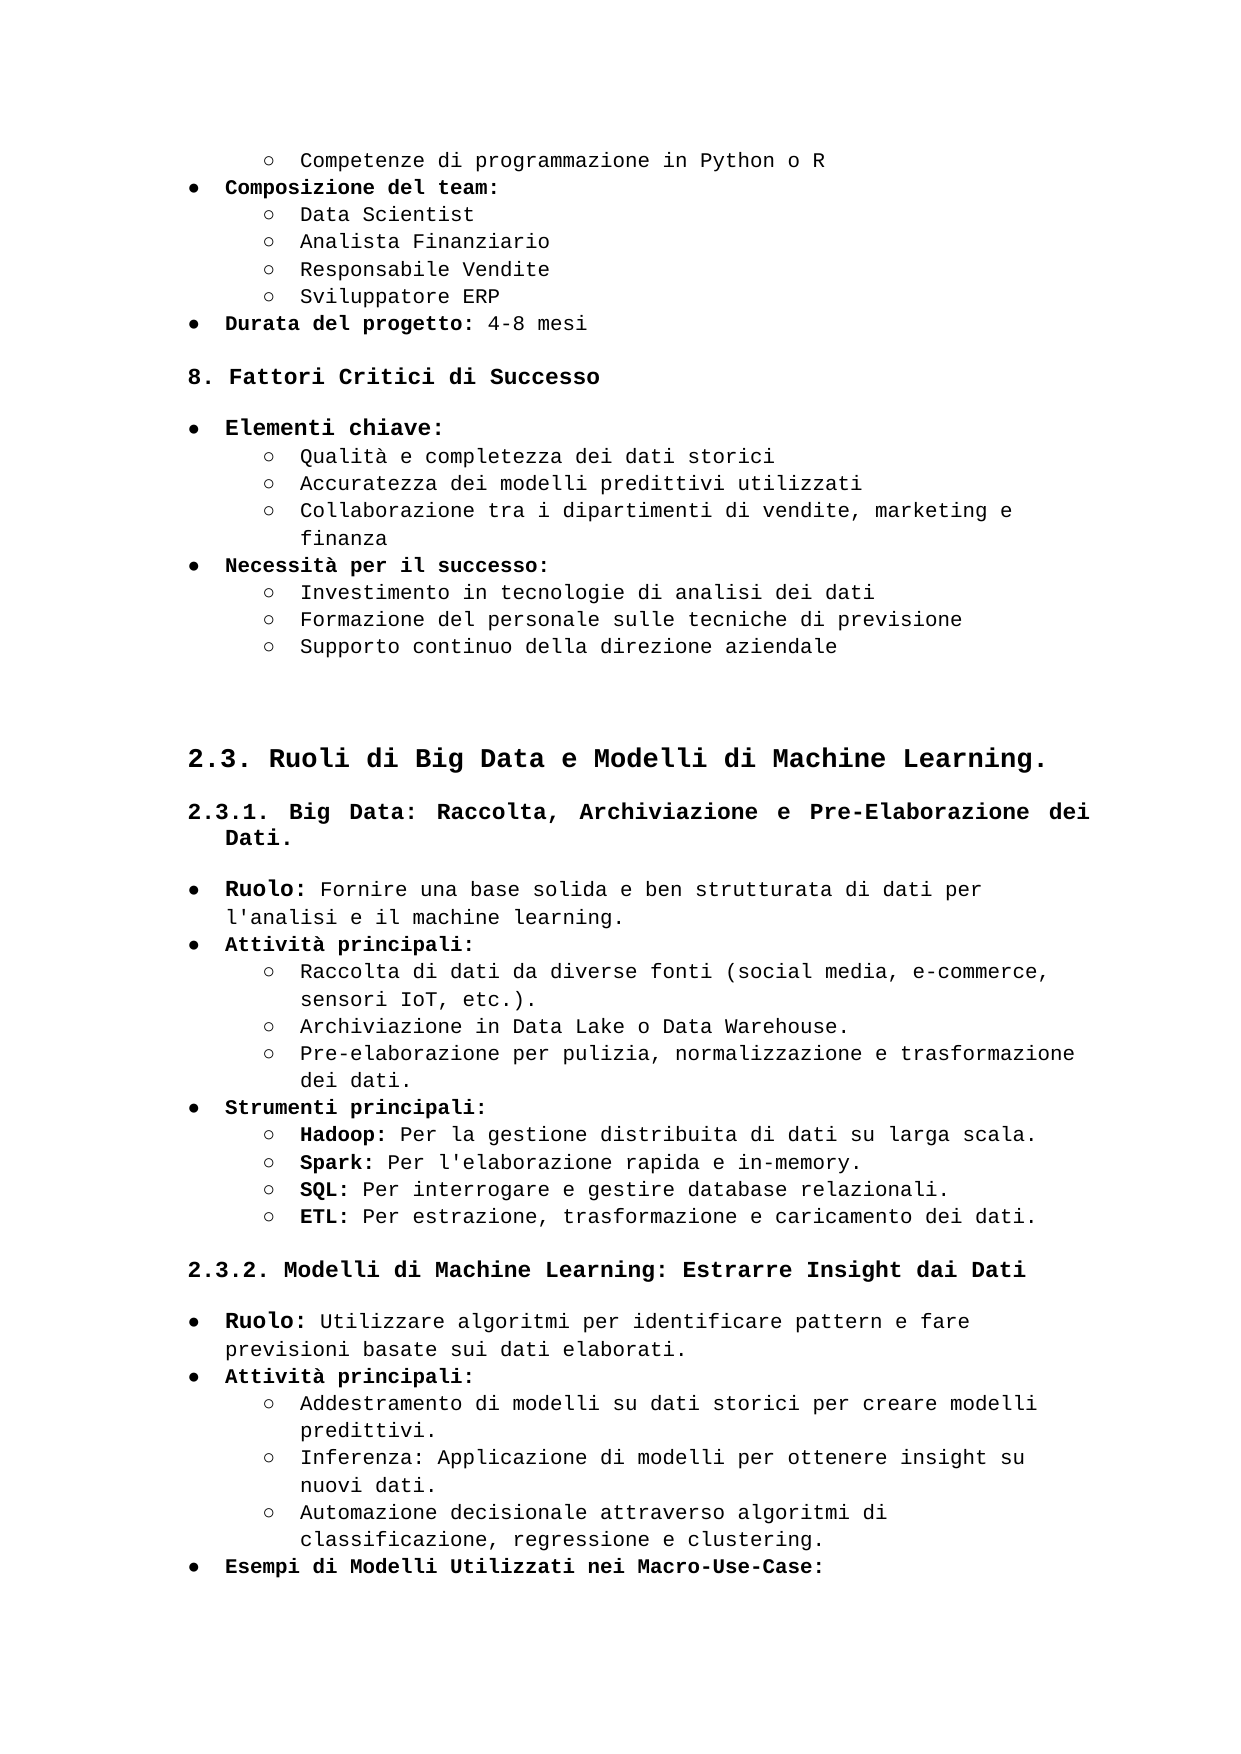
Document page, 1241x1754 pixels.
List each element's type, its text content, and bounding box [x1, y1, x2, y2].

list Hadoop: Per la gestione distribuita di dati su larga scala. [262, 1124, 1090, 1148]
list Raccolta di dati da diverse fonti (social media, e-commerce, sensori IoT, etc.). [262, 961, 1090, 1012]
list Ruolo: Fornire una base solida e ben strutturata di dati per l'analisi e il machine learning. [187, 877, 1090, 931]
list Automazione decisionale attraverso algoritmi di classificazione, regressione e clustering. [262, 1502, 1090, 1553]
list Competenze di programmazione in Python o R [262, 150, 1090, 174]
list Composizione del team: [187, 177, 1090, 201]
subtitle 2.3. Ruoli di Big Data e Modelli di Machine Learning. [187, 745, 1090, 776]
list Investimento in tecnologie di analisi dei dati [262, 582, 1090, 606]
list Attività principali: [187, 934, 1090, 958]
subtitle 2.3.1. Big Data: Raccolta, Archiviazione e Pre-Elaborazione dei Dati. [187, 801, 1090, 852]
list Elementi chiave: [187, 416, 1090, 442]
list Necessità per il successo: [187, 555, 1090, 578]
list Inferenza: Applicazione di modelli per ottenere insight su nuovi dati. [262, 1447, 1090, 1498]
list Analista Finanziario [262, 232, 1090, 255]
subtitle 8. Fattori Critici di Successo [187, 365, 1090, 391]
list Accuratezza dei modelli predittivi utilizzati [262, 473, 1090, 497]
list Strumenti principali: [187, 1097, 1090, 1121]
list Spark: Per l'elaborazione rapida e in-memory. [262, 1152, 1090, 1175]
list Collaborazione tra i dipartimenti di vendite, marketing e finanza [262, 500, 1090, 551]
list Supporto continuo della direzione aziendale [262, 636, 1090, 660]
list Archiviazione in Data Lake o Data Warehouse. [262, 1016, 1090, 1039]
list Pre-elaborazione per pulizia, normalizzazione e trasformazione dei dati. [262, 1043, 1090, 1094]
list Qualità e completezza dei dati storici [262, 446, 1090, 470]
list Attività principali: [187, 1366, 1090, 1389]
list Addestramento di modelli su dati storici per creare modelli predittivi. [262, 1393, 1090, 1444]
list Esempi di Modelli Utilizzati nei Macro-Use-Case: [187, 1556, 1090, 1580]
subtitle 2.3.2. Modelli di Machine Learning: Estrarre Insight dai Dati [187, 1258, 1090, 1284]
list ETL: Per estrazione, trasformazione e caricamento dei dati. [262, 1206, 1090, 1230]
list Data Scientist [262, 204, 1090, 228]
list Durata del progetto: 4-8 mesi [187, 313, 1090, 337]
list Sviluppatore ERP [262, 286, 1090, 309]
list SQL: Per interrogare e gestire database relazionali. [262, 1179, 1090, 1202]
list Ruolo: Utilizzare algoritmi per identificare pattern e fare previsioni basate sui dati elaborati. [187, 1309, 1090, 1362]
list Formazione del personale sulle tecniche di previsione [262, 609, 1090, 633]
list Responsabile Vendite [262, 259, 1090, 282]
